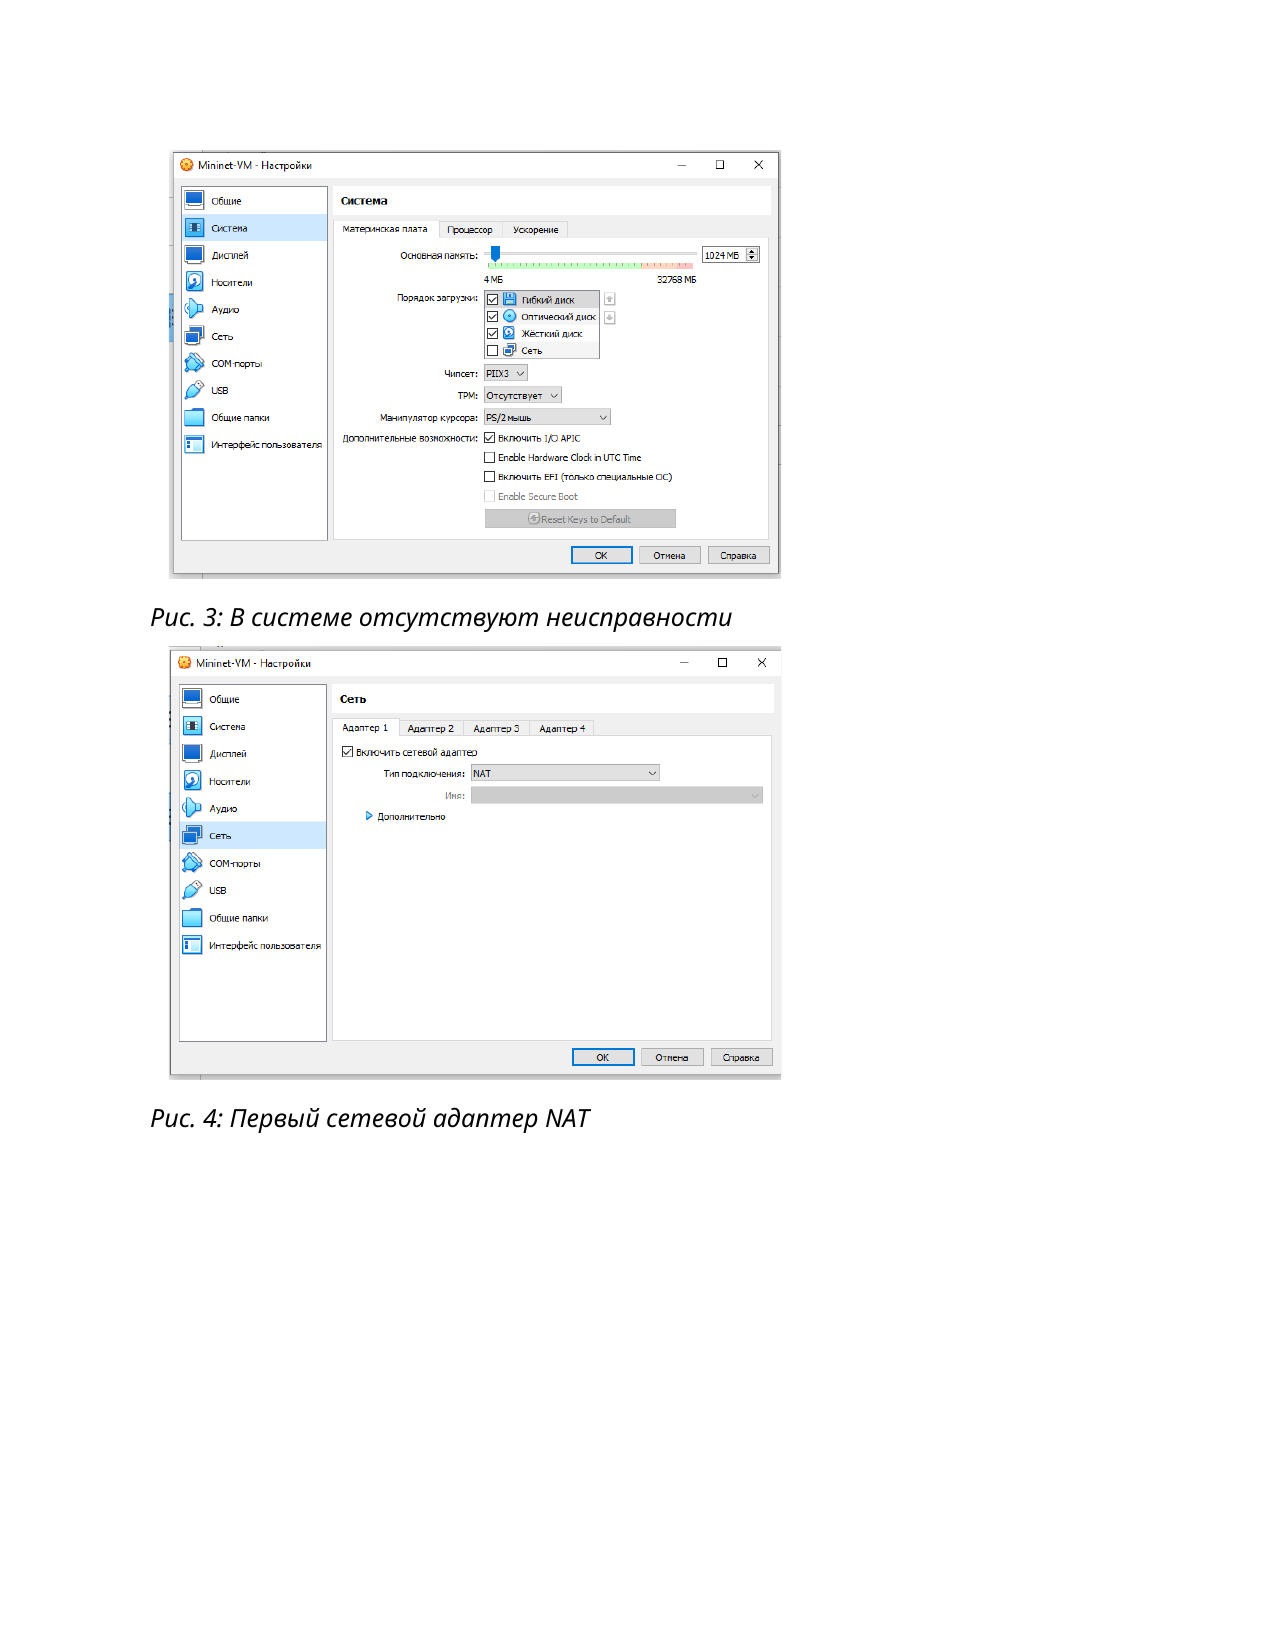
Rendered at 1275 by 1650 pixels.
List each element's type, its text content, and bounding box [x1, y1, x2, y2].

text Рис. 3: В системе отсутствуют неисправности [150, 599, 1125, 633]
picture [168, 646, 782, 1080]
picture [168, 150, 782, 579]
text Рис. 4: Первый сетевой адаптер NAT [150, 1100, 1125, 1134]
